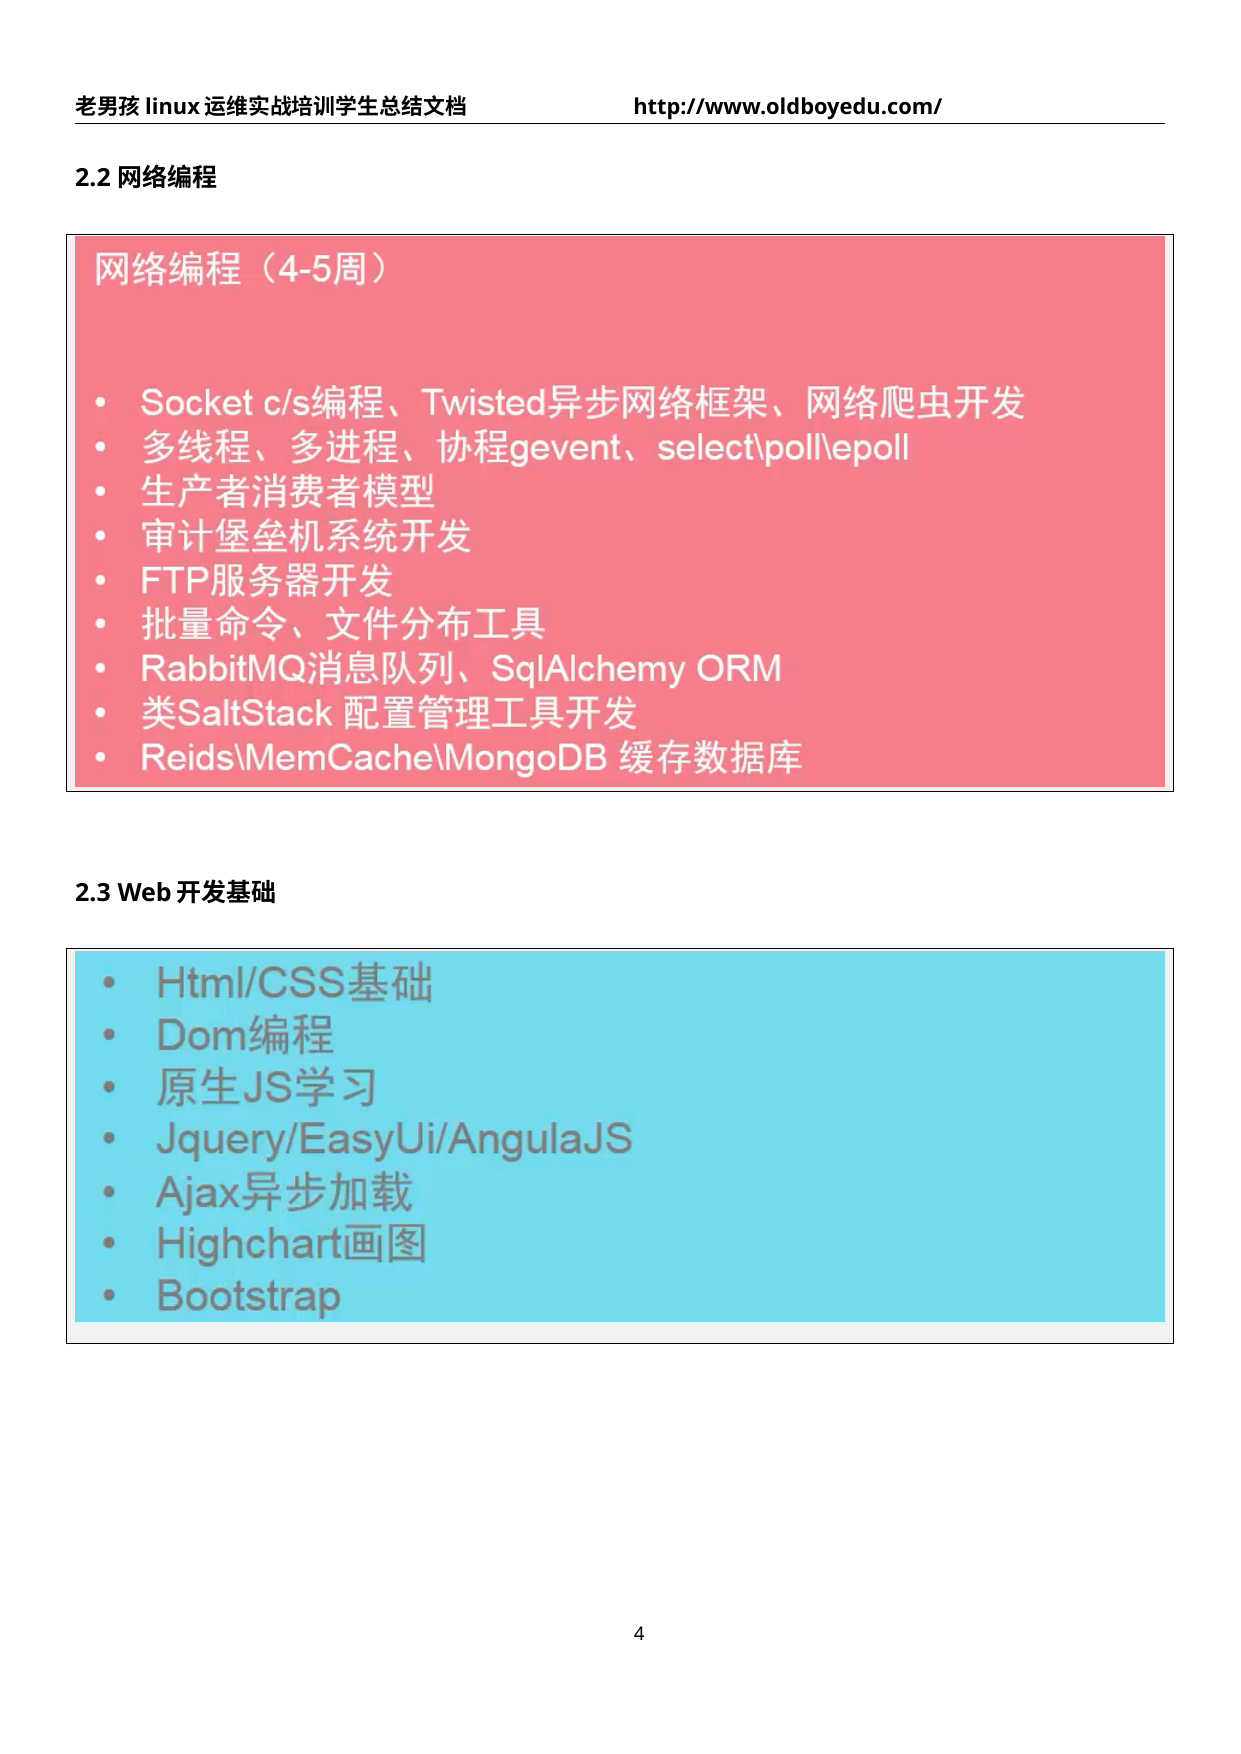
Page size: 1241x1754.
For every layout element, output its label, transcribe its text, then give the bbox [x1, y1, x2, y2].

subtitle 网络编程 [75, 143, 1165, 208]
subtitle Web开发基础 [75, 858, 1165, 923]
picture [75, 236, 1166, 787]
picture [75, 951, 1166, 1322]
